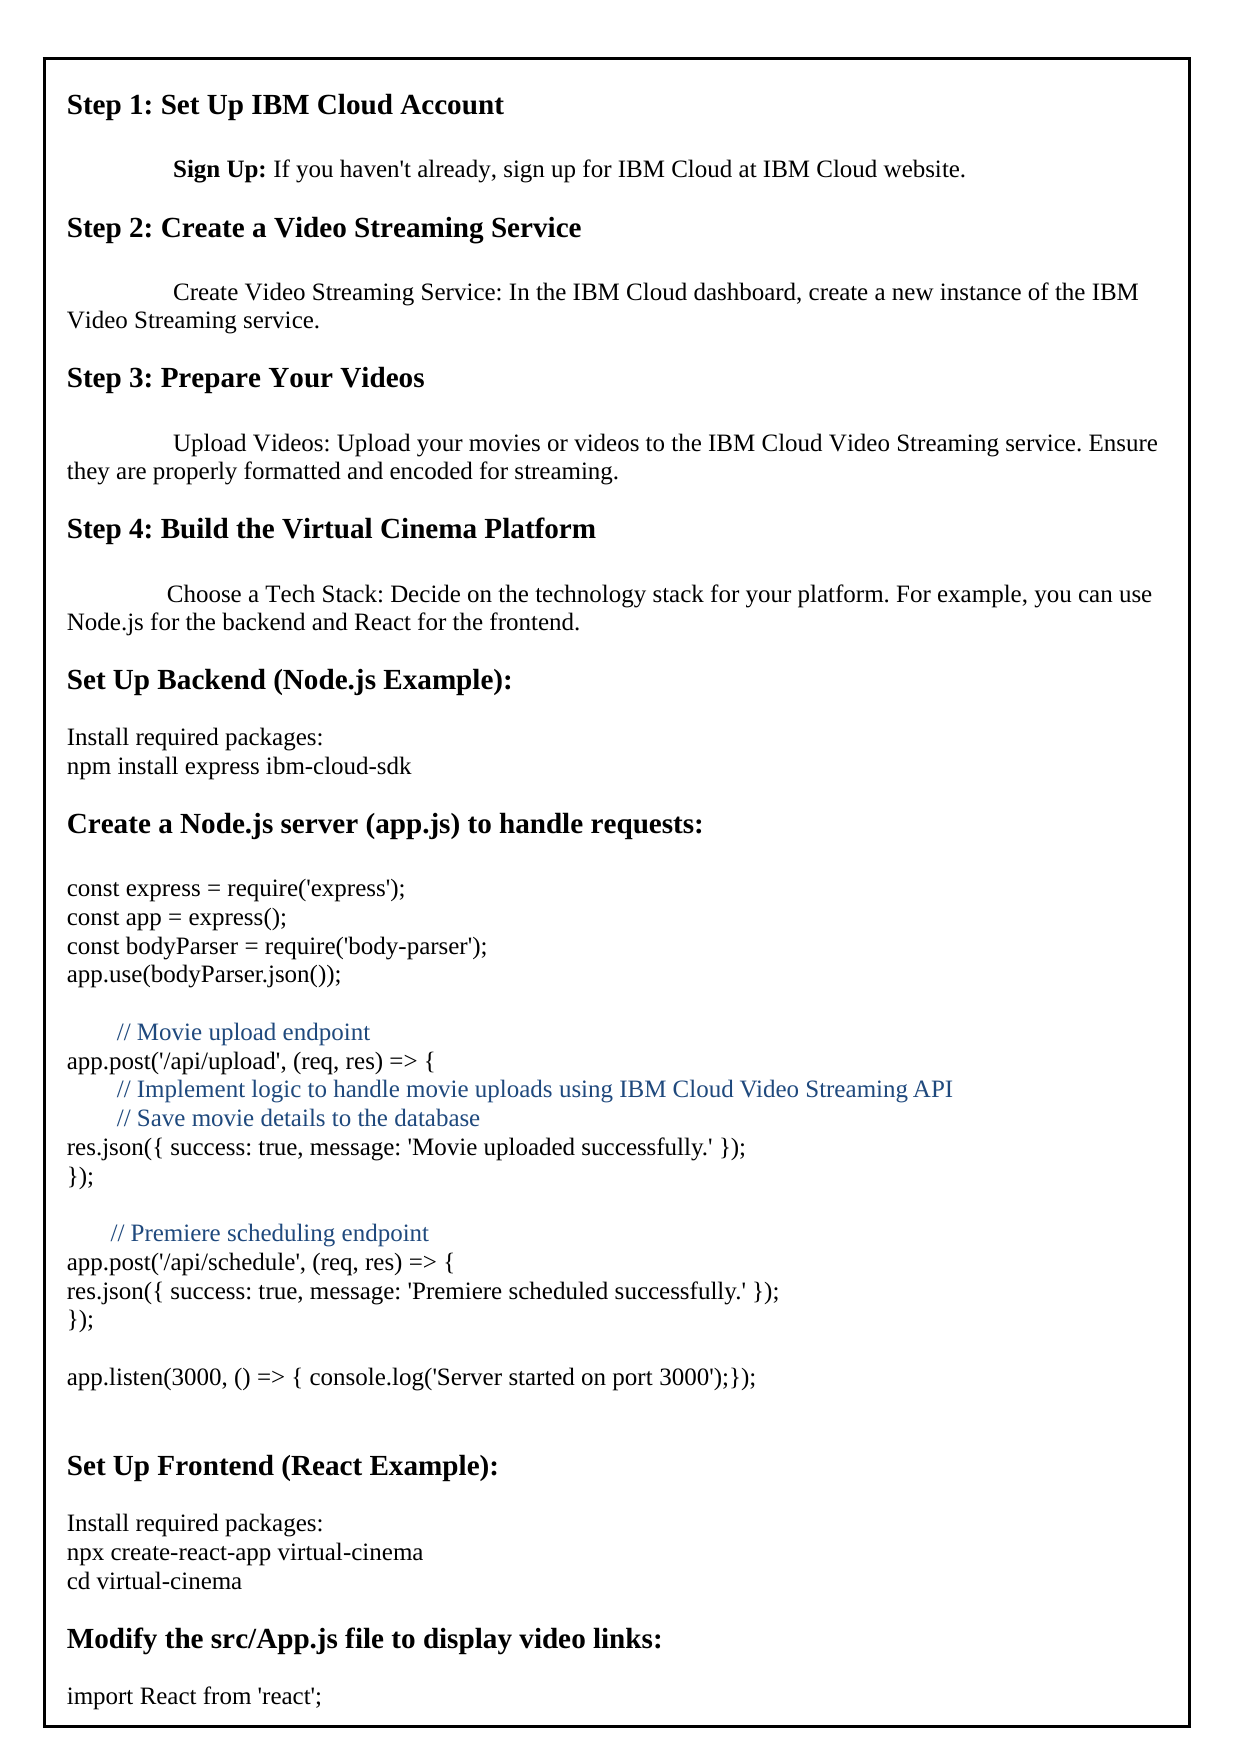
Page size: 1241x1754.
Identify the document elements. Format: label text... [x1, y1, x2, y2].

text app.listen(3000, () => { console.log('Server started on port 3000');}); [67, 1362, 1163, 1391]
text Step 3: Prepare Your Videos [67, 361, 1163, 394]
text const bodyParser = require('body-parser'); [67, 931, 1163, 959]
text // Implement logic to handle movie uploads using IBM Cloud Video Streaming API [67, 1074, 1163, 1103]
text Set Up Frontend (React Example): [67, 1448, 1163, 1482]
text app.use(bodyParser.json()); [67, 959, 1163, 988]
text res.json({ success: true, message: 'Premiere scheduled successfully.' }); [67, 1276, 1163, 1304]
text Modify the src/App.js file to display video links: [67, 1621, 1163, 1654]
text Step 4: Build the Virtual Cinema Platform [67, 512, 1163, 545]
text Create a Node.js server (app.js) to handle requests: [67, 806, 1163, 840]
text // Premiere scheduling endpoint [67, 1218, 1163, 1247]
text const express = require('express'); [67, 873, 1163, 902]
text // Save movie details to the database [67, 1103, 1163, 1132]
text Step 1: Set Up IBM Cloud Account [67, 87, 1163, 121]
text }); [67, 1304, 1163, 1333]
text Install required packages: [67, 722, 1163, 751]
text Sign Up: If you haven't already, sign up for IBM Cloud at IBM Cloud website. [67, 154, 1163, 183]
text // Movie upload endpoint [67, 1017, 1163, 1046]
text res.json({ success: true, message: 'Movie uploaded successfully.' }); [67, 1132, 1163, 1161]
text npm install express ibm-cloud-sdk [67, 751, 1163, 780]
text Install required packages: [67, 1508, 1163, 1537]
text const app = express(); [67, 902, 1163, 931]
text }); [67, 1161, 1163, 1189]
text Choose a Tech Stack: Decide on the technology stack for your platform. For example, you can use Node.js for the backend and React for the frontend. [67, 579, 1163, 636]
text import React from 'react'; [67, 1681, 1163, 1709]
text Set Up Backend (Node.js Example): [67, 662, 1163, 696]
text app.post('/api/schedule', (req, res) => { [67, 1247, 1163, 1276]
text Step 2: Create a Video Streaming Service [67, 210, 1163, 243]
text cd virtual-cinema [67, 1566, 1163, 1594]
text app.post('/api/upload', (req, res) => { [67, 1046, 1163, 1074]
text Upload Videos: Upload your movies or videos to the IBM Cloud Video Streaming service. Ensure they are properly formatted and encoded for streaming. [67, 428, 1163, 485]
text npx create-react-app virtual-cinema [67, 1537, 1163, 1566]
text Create Video Streaming Service: In the IBM Cloud dashboard, create a new instance of the IBM Video Streaming service. [67, 277, 1163, 334]
